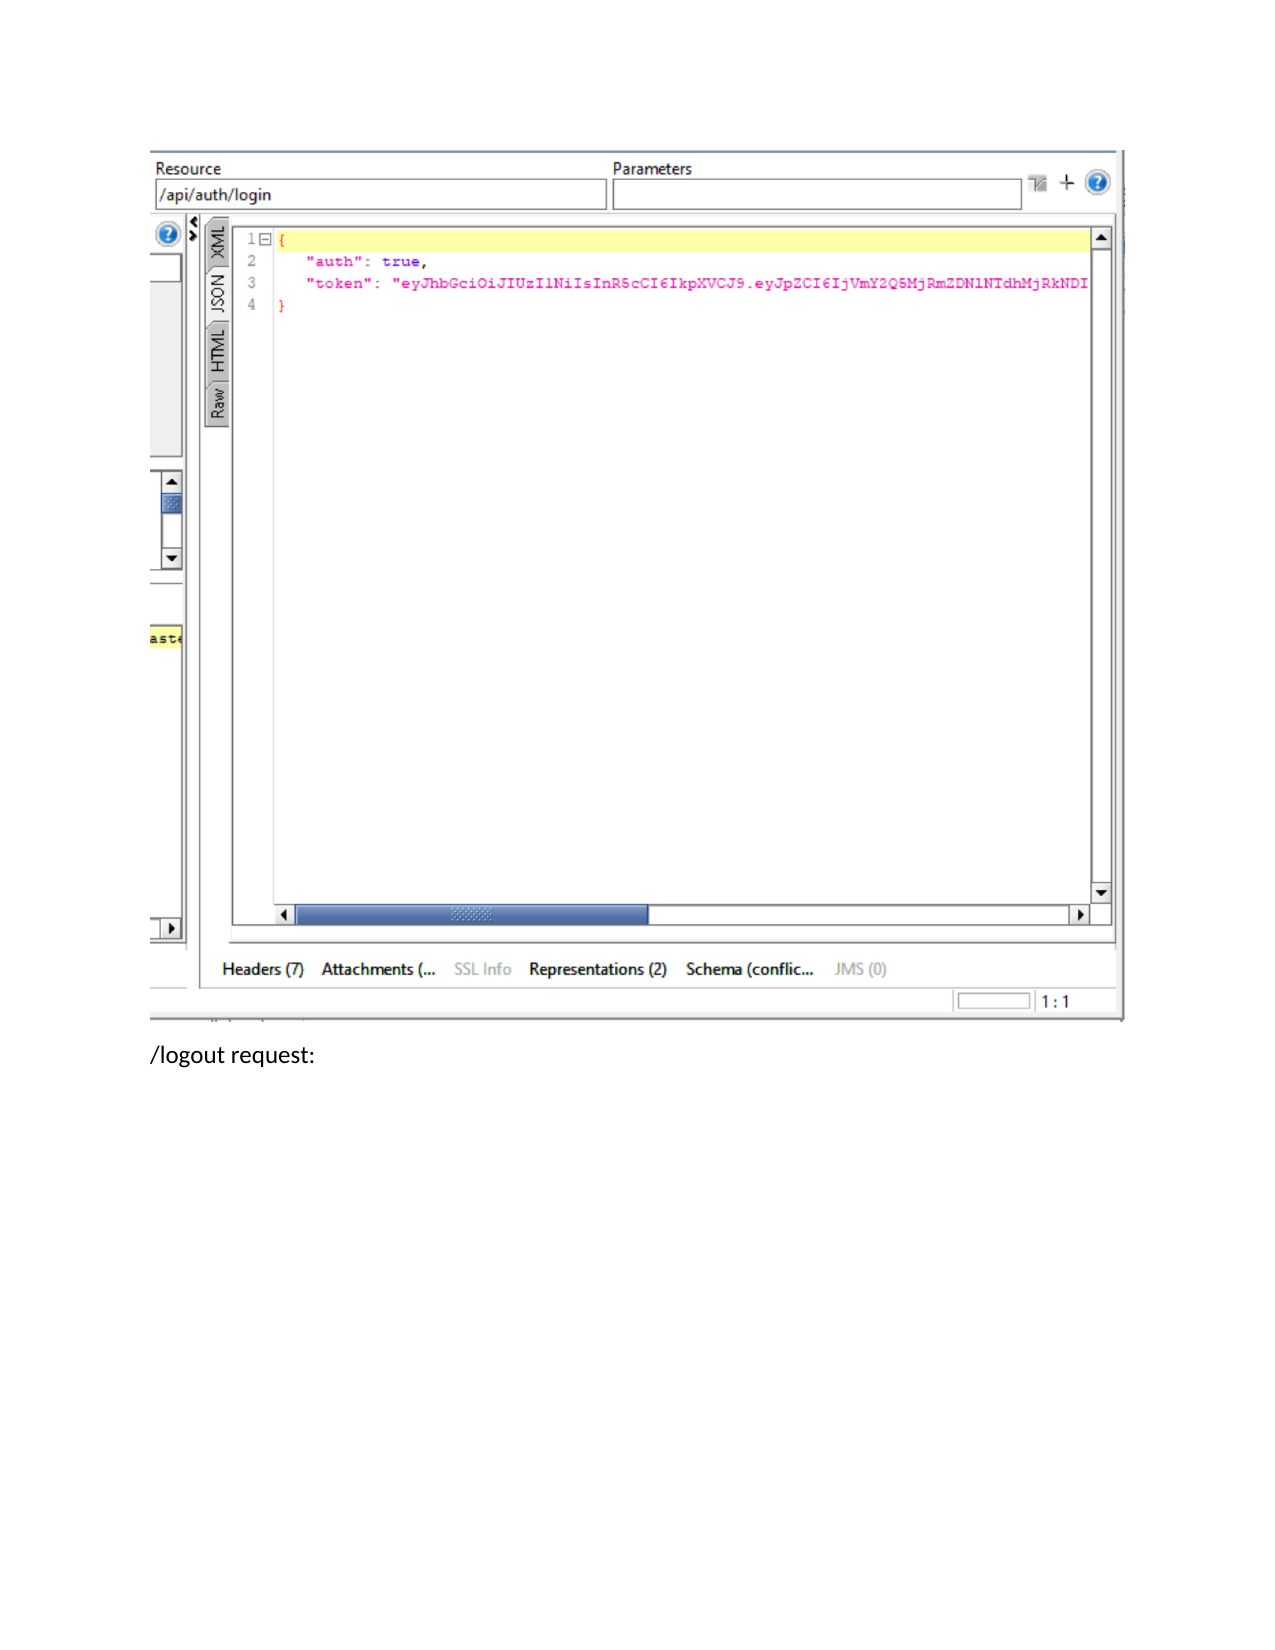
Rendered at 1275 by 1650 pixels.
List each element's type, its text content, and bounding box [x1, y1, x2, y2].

text /logout request: [150, 1040, 1125, 1070]
picture [150, 150, 1125, 1022]
